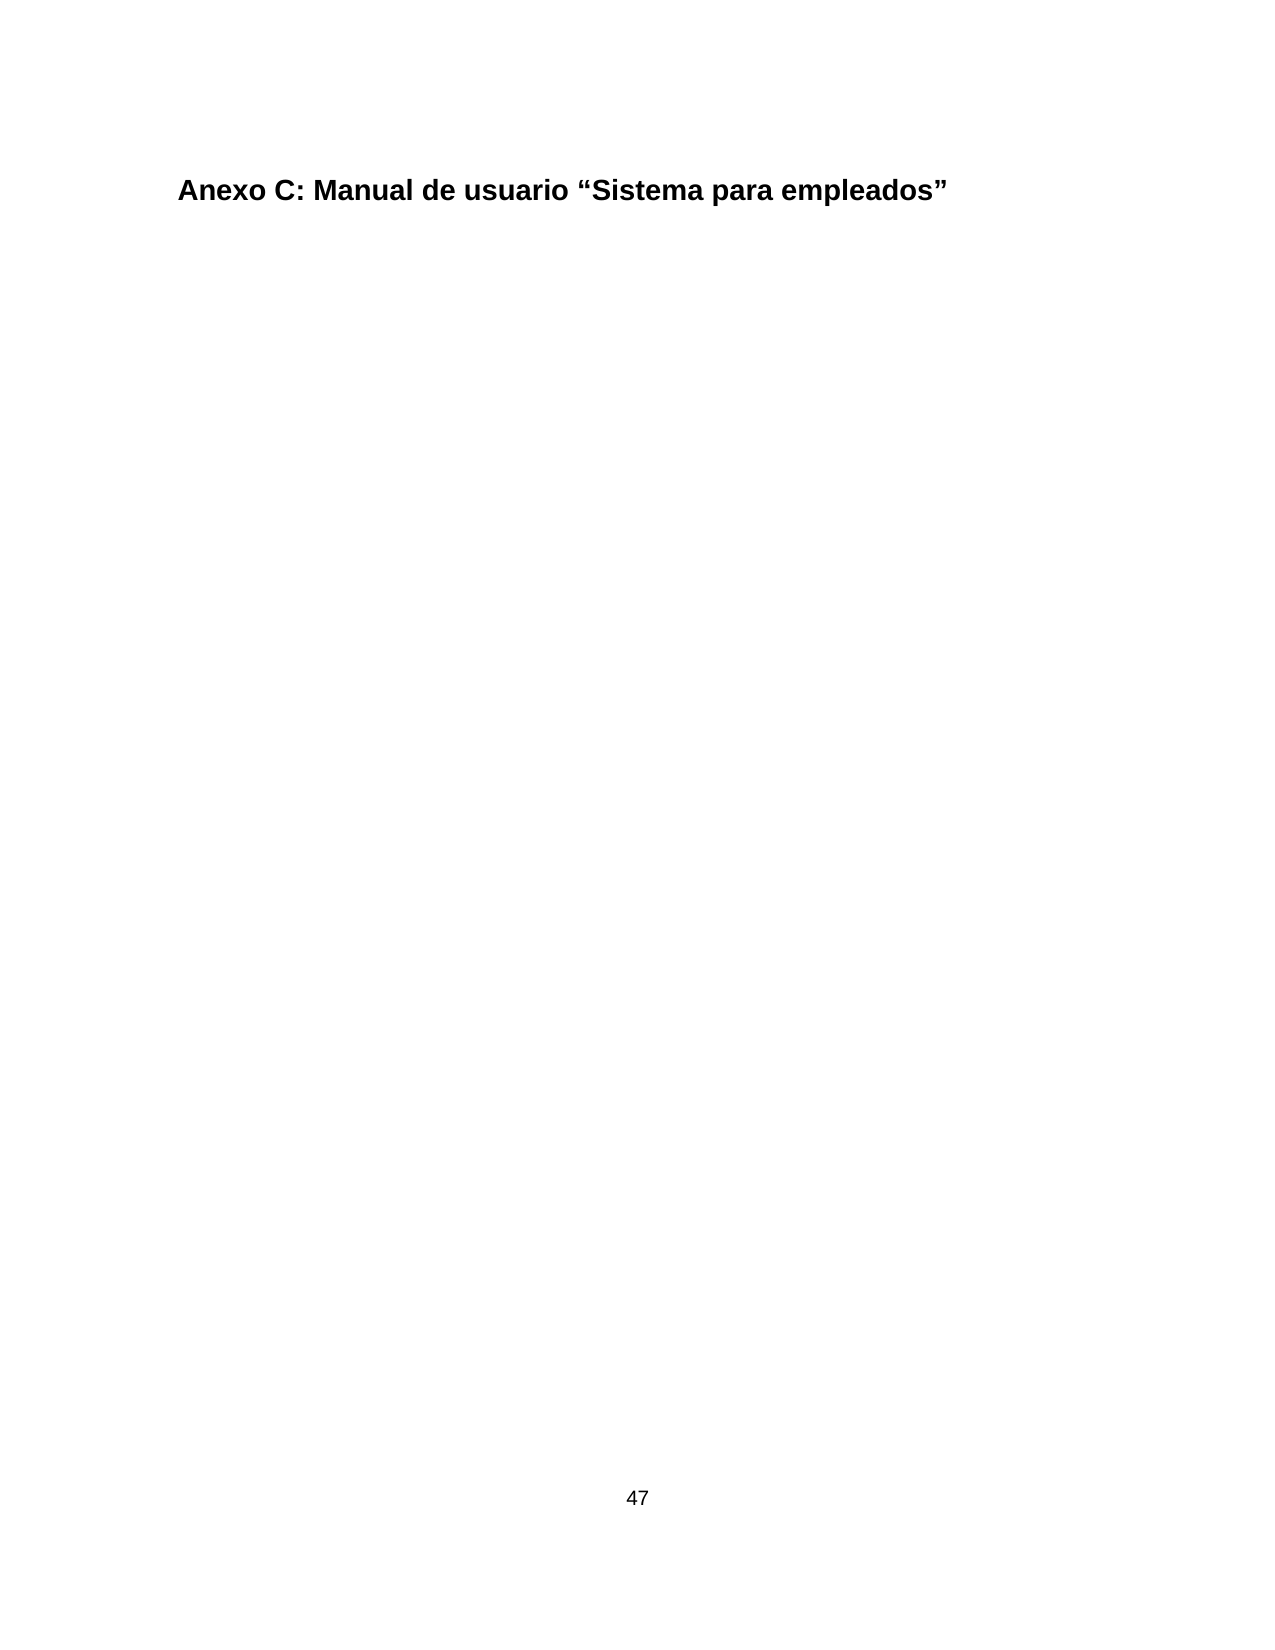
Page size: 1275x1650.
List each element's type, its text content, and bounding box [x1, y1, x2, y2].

subtitle Anexo C: Manual de usuario “Sistema para empleados” [177, 173, 1098, 206]
